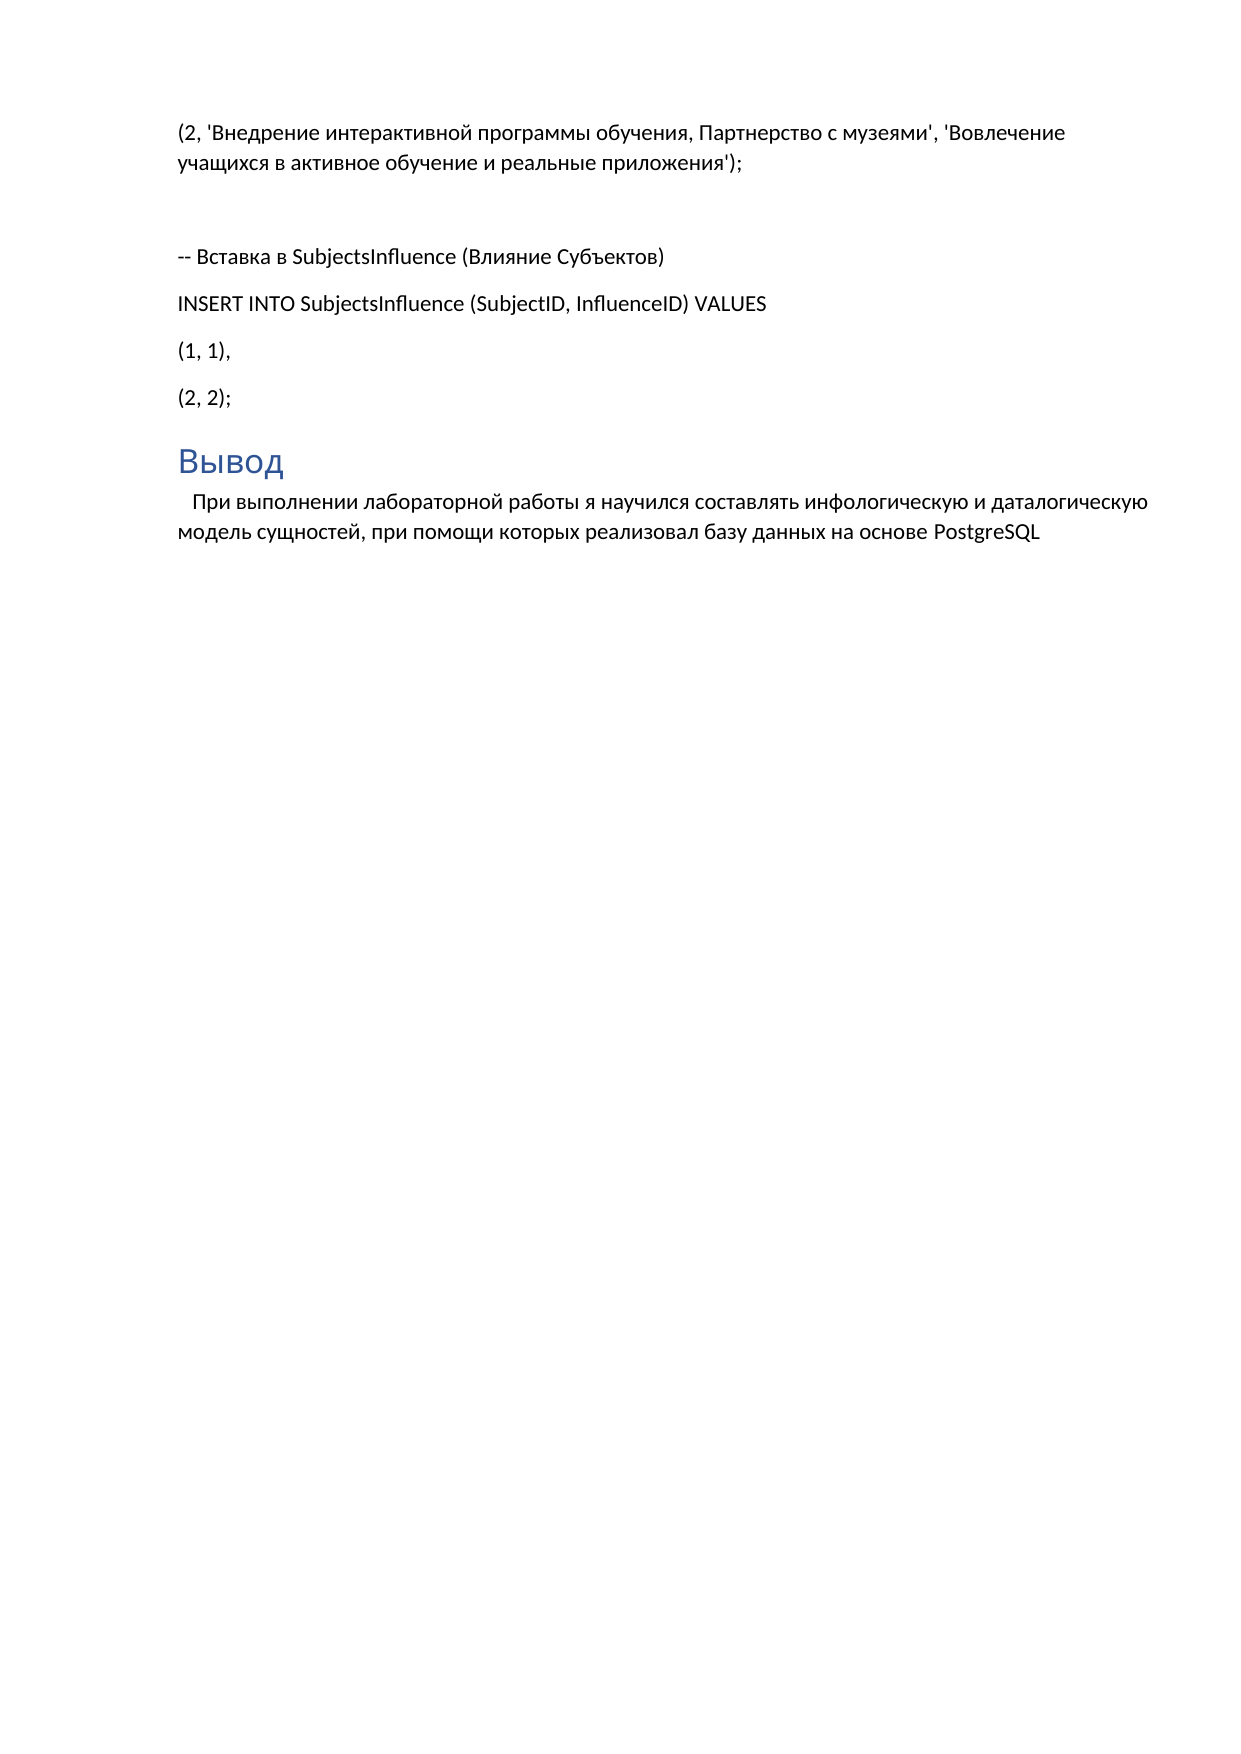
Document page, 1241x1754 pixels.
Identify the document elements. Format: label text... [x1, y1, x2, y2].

text (2, 'Внедрение интерактивной программы обучения, Партнерство с музеями', 'Вовлечение учащихся в активное обучение и реальные приложения'); [177, 118, 1152, 176]
text -- Вставка в SubjectsInfluence (Влияние Субъектов) [177, 242, 1152, 270]
subtitle Вывод [177, 438, 1152, 483]
text (2, 2); [177, 383, 1152, 411]
text (1, 1), [177, 336, 1152, 364]
text При выполнении лабораторной работы я научился составлять инфологическую и даталогическую модель сущностей, при помощи которых реализовал базу данных на основе PostgreSQL [177, 487, 1152, 545]
text INSERT INTO SubjectsInfluence (SubjectID, InfluenceID) VALUES [177, 289, 1152, 317]
